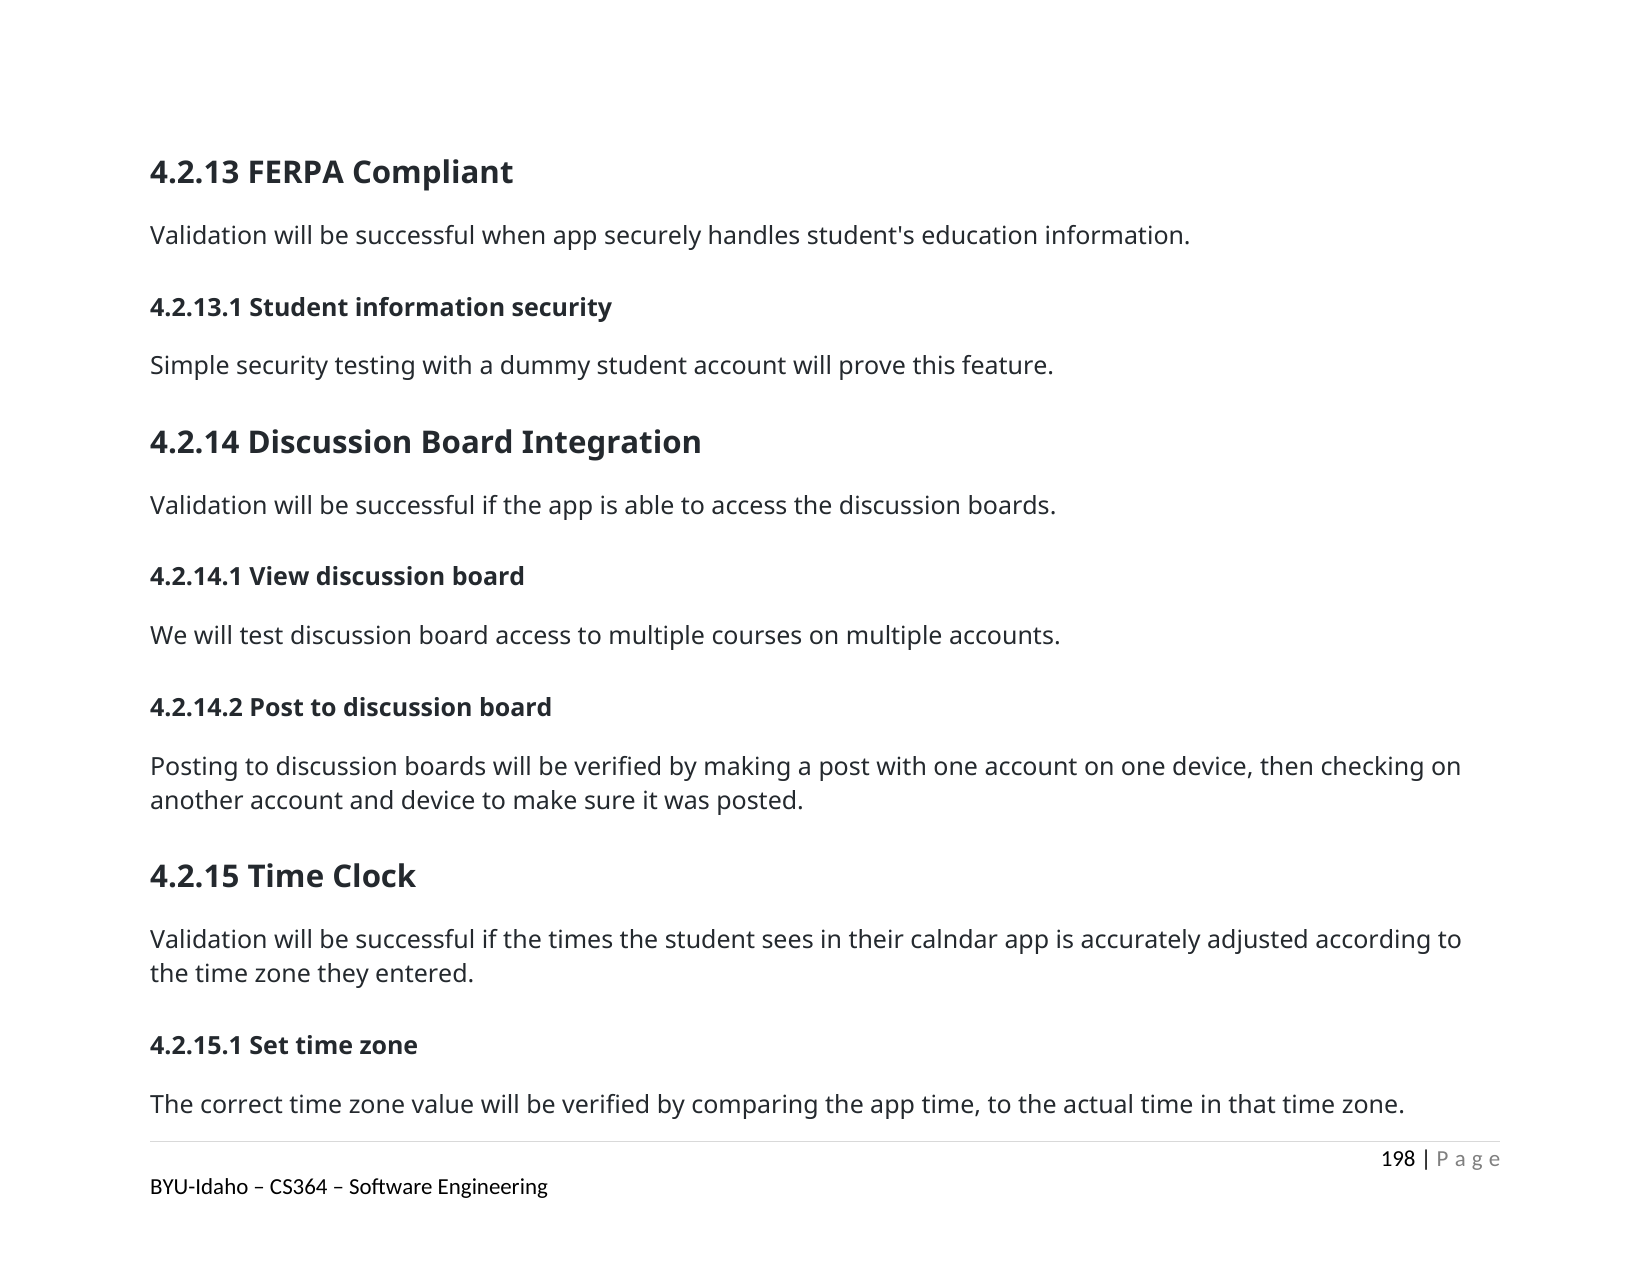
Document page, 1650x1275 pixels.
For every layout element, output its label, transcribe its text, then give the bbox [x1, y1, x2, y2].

text Validation will be successful when app securely handles student's education information. [150, 218, 1500, 252]
text Simple security testing with a dummy student account will prove this feature. [150, 348, 1500, 382]
text 4.2.13.1 Student information security [150, 289, 1500, 323]
text 4.2.14.1 View discussion board [150, 559, 1500, 593]
text We will test discussion board access to multiple courses on multiple accounts. [150, 618, 1500, 652]
text 4.2.14 Discussion Board Integration [150, 420, 1500, 462]
text The correct time zone value will be verified by comparing the app time, to the actual time in that time zone. [150, 1087, 1500, 1121]
text Validation will be successful if the app is able to access the discussion boards. [150, 487, 1500, 521]
text 4.2.13 FERPA Compliant [150, 150, 1500, 193]
text Validation will be successful if the times the student sees in their calndar app is accurately adjusted according to the time zone they entered. [150, 922, 1500, 990]
text Posting to discussion boards will be verified by making a post with one account on one device, then checking on another account and device to make sure it was posted. [150, 749, 1500, 817]
text 4.2.14.2 Post to discussion board [150, 689, 1500, 724]
text 4.2.15 Time Clock [150, 854, 1500, 897]
text 4.2.15.1 Set time zone [150, 1027, 1500, 1062]
